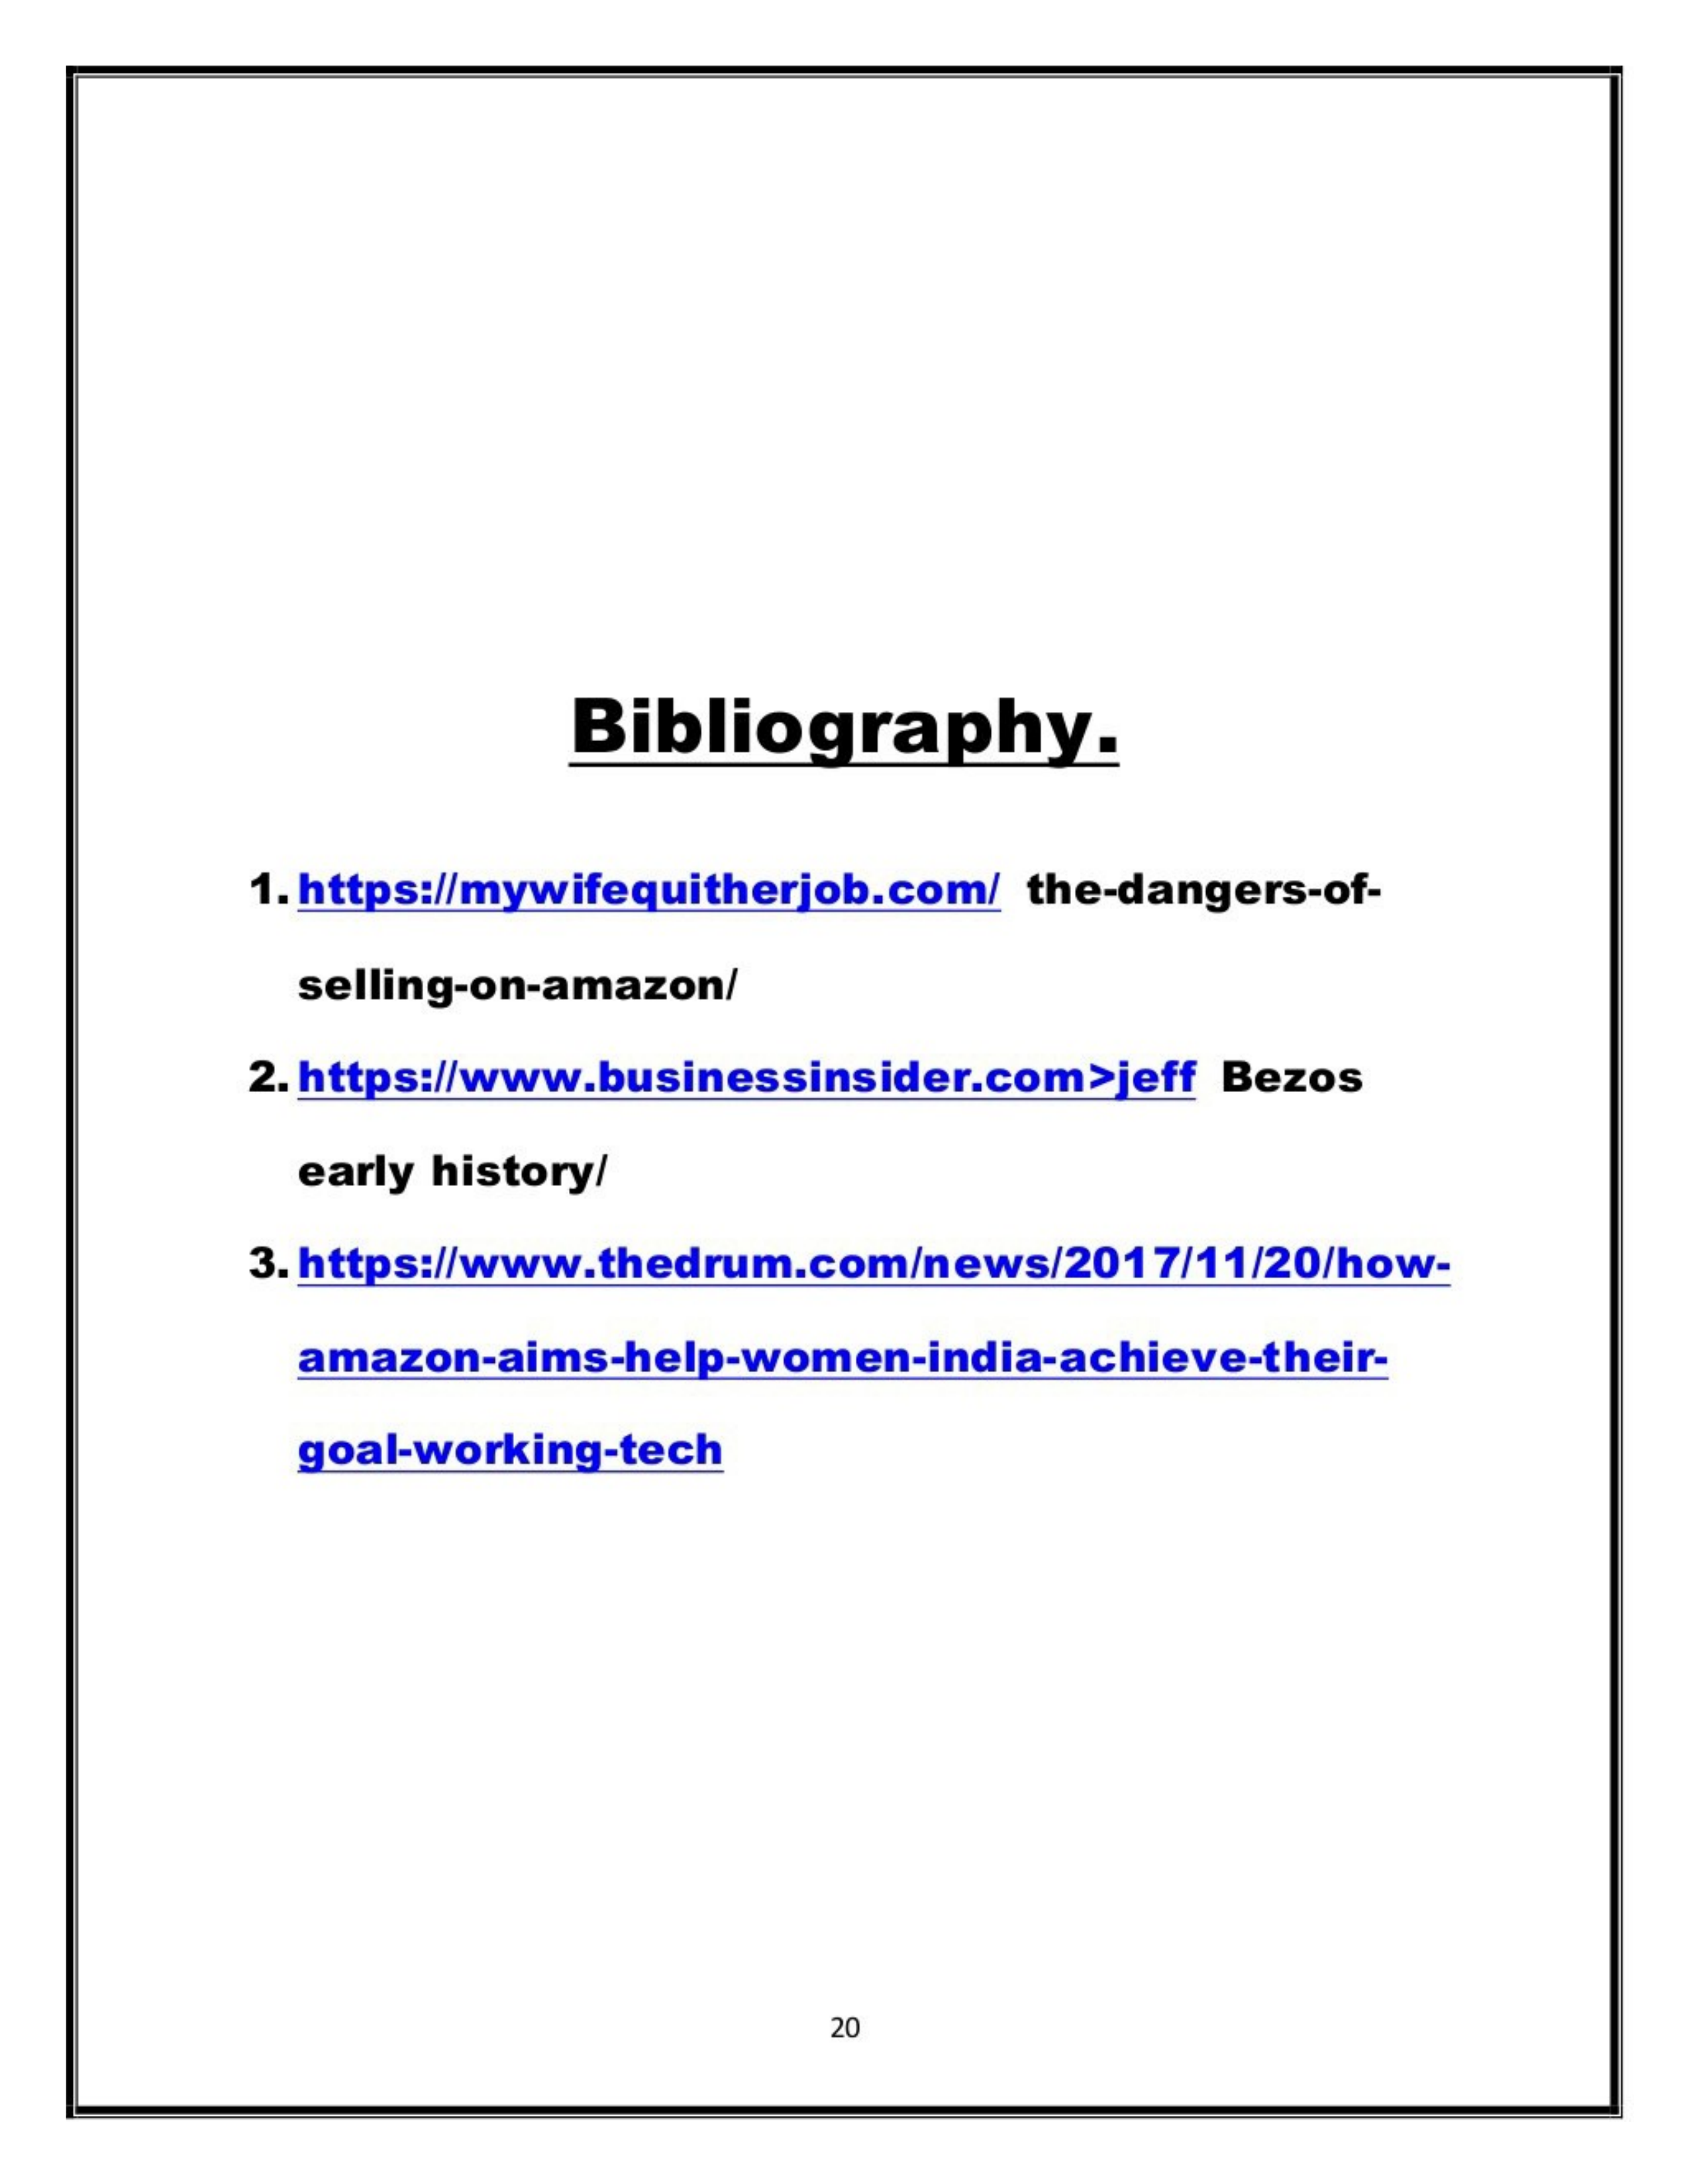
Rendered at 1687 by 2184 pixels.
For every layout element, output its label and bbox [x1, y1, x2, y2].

picture [66, 66, 1635, 2122]
